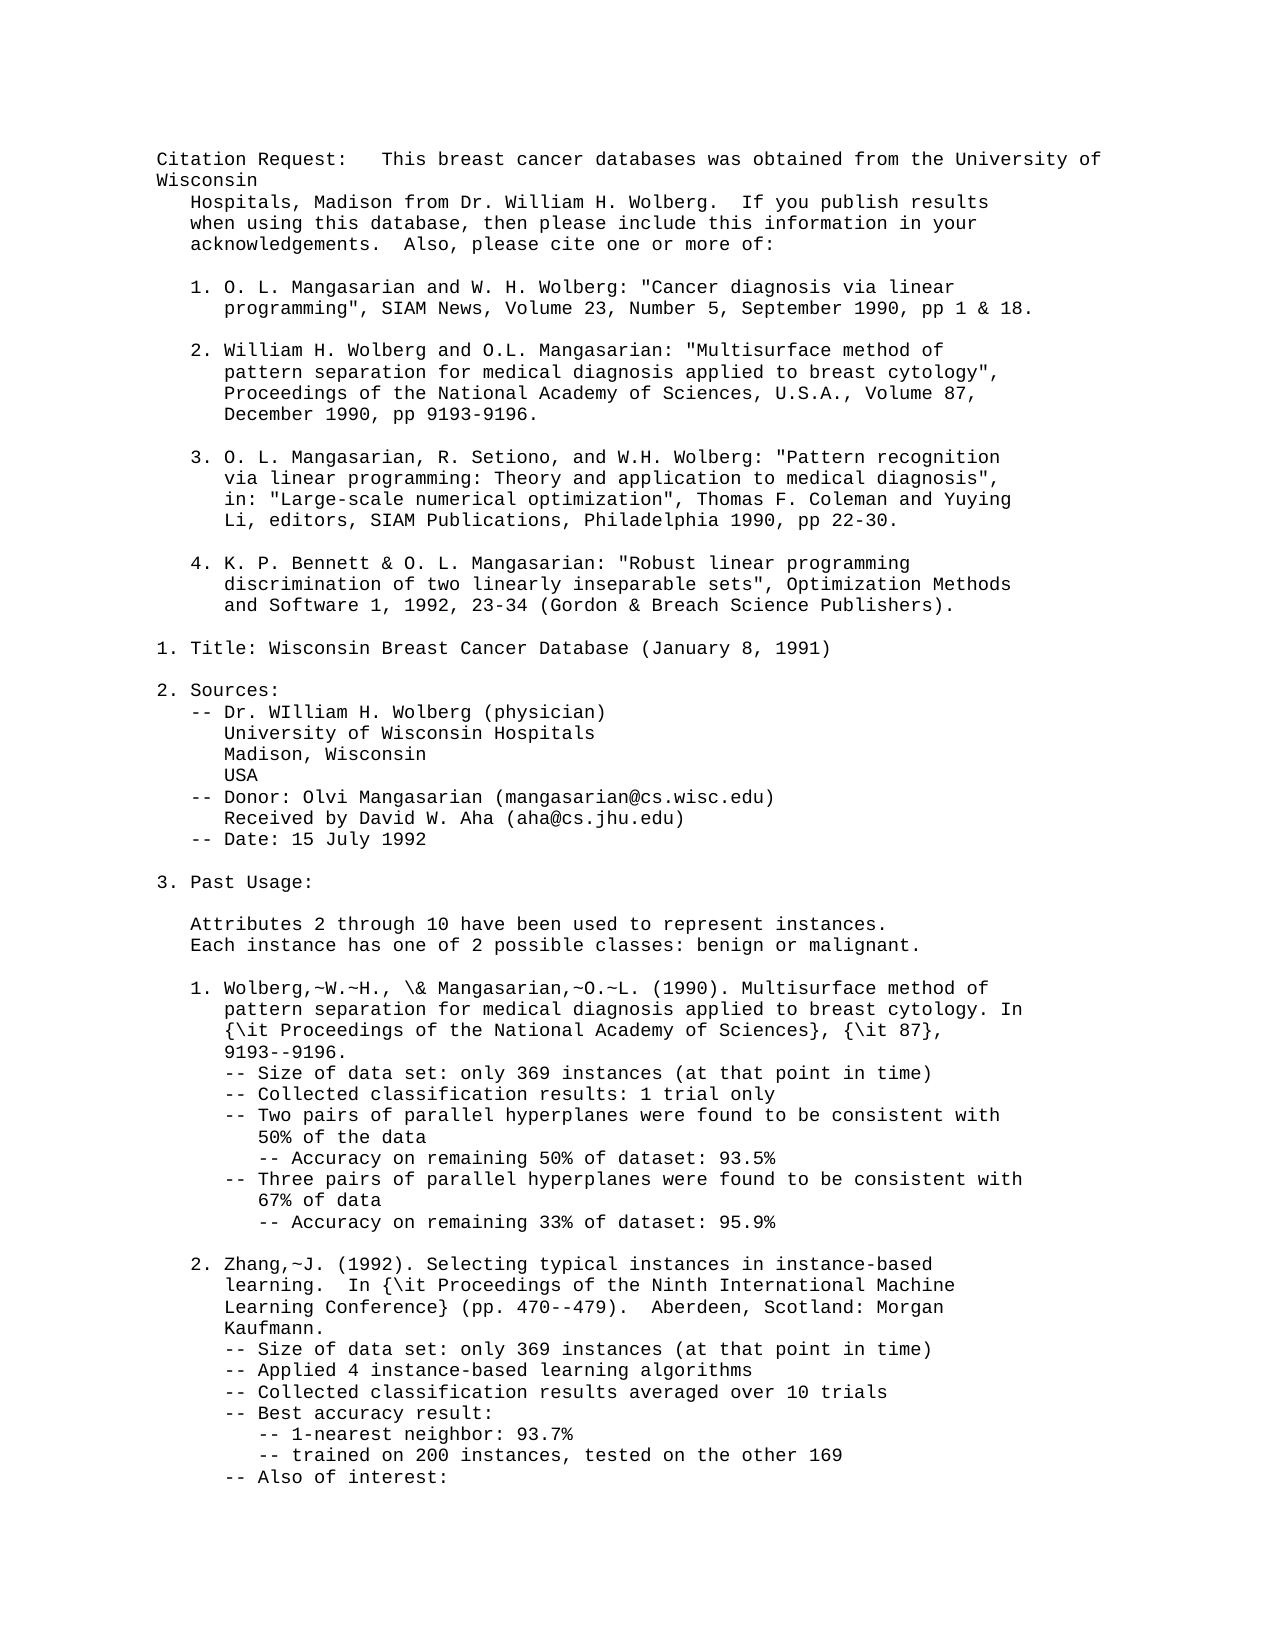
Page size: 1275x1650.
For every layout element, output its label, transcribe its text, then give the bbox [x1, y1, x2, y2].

text 3. O. L. Mangasarian, R. Setiono, and W.H. Wolberg: "Pattern recognition [156, 447, 1118, 469]
text Attributes 2 through 10 have been used to represent instances. [156, 915, 1118, 936]
text 4. K. P. Bennett & O. L. Mangasarian: "Robust linear programming [156, 554, 1118, 575]
text pattern separation for medical diagnosis applied to breast cytology. In [156, 1000, 1118, 1021]
text in: "Large-scale numerical optimization", Thomas F. Coleman and Yuying [156, 490, 1118, 511]
text Li, editors, SIAM Publications, Philadelphia 1990, pp 22-30. [156, 511, 1118, 532]
text {\it Proceedings of the National Academy of Sciences}, {\it 87}, [156, 1021, 1118, 1042]
text -- Date: 15 July 1992 [156, 830, 1118, 851]
text -- Dr. WIlliam H. Wolberg (physician) [156, 702, 1118, 724]
text -- Two pairs of parallel hyperplanes were found to be consistent with [156, 1106, 1118, 1127]
text 1. Wolberg,~W.~H., \& Mangasarian,~O.~L. (1990). Multisurface method of [156, 979, 1118, 1000]
text Citation Request: This breast cancer databases was obtained from the University of Wisconsin [156, 150, 1118, 192]
text pattern separation for medical diagnosis applied to breast cytology", [156, 362, 1118, 384]
text -- Size of data set: only 369 instances (at that point in time) [156, 1064, 1118, 1085]
text learning. In {\it Proceedings of the Ninth International Machine [156, 1276, 1118, 1297]
text -- Also of interest: [156, 1467, 1118, 1489]
text -- Accuracy on remaining 33% of dataset: 95.9% [156, 1212, 1118, 1234]
text discrimination of two linearly inseparable sets", Optimization Methods [156, 575, 1118, 596]
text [156, 1446, 1118, 1467]
text University of Wisconsin Hospitals [156, 724, 1118, 745]
text Madison, Wisconsin [156, 745, 1118, 766]
text -- Collected classification results averaged over 10 trials [156, 1382, 1118, 1404]
text 2. Zhang,~J. (1992). Selecting typical instances in instance-based [156, 1255, 1118, 1276]
text 50% of the data [156, 1127, 1118, 1149]
text 2. Sources: [156, 681, 1118, 702]
text -- Accuracy on remaining 50% of dataset: 93.5% [156, 1149, 1118, 1170]
text 1. Title: Wisconsin Breast Cancer Database (January 8, 1991) [156, 639, 1118, 660]
text 1. O. L. Mangasarian and W. H. Wolberg: "Cancer diagnosis via linear [156, 277, 1118, 299]
text Each instance has one of 2 possible classes: benign or malignant. [156, 936, 1118, 957]
text Proceedings of the National Academy of Sciences, U.S.A., Volume 87, [156, 384, 1118, 405]
text via linear programming: Theory and application to medical diagnosis", [156, 469, 1118, 490]
text -- Donor: Olvi Mangasarian (mangasarian@cs.wisc.edu) [156, 787, 1118, 809]
text 2. William H. Wolberg and O.L. Mangasarian: "Multisurface method of [156, 341, 1118, 362]
text Hospitals, Madison from Dr. William H. Wolberg. If you publish results [156, 192, 1118, 214]
text when using this database, then please include this information in your [156, 214, 1118, 235]
text Learning Conference} (pp. 470--479). Aberdeen, Scotland: Morgan [156, 1297, 1118, 1319]
text -- Best accuracy result: [156, 1404, 1118, 1425]
text 67% of data [156, 1191, 1118, 1212]
text programming", SIAM News, Volume 23, Number 5, September 1990, pp 1 & 18. [156, 299, 1118, 320]
text Received by David W. Aha (aha@cs.jhu.edu) [156, 809, 1118, 830]
text acknowledgements. Also, please cite one or more of: [156, 235, 1118, 256]
text December 1990, pp 9193-9196. [156, 405, 1118, 426]
text -- Three pairs of parallel hyperplanes were found to be consistent with [156, 1170, 1118, 1191]
text -- 1-nearest neighbor: 93.7% [156, 1425, 1118, 1446]
text -- Collected classification results: 1 trial only [156, 1085, 1118, 1106]
text 9193--9196. [156, 1042, 1118, 1064]
text and Software 1, 1992, 23-34 (Gordon & Breach Science Publishers). [156, 596, 1118, 617]
text 3. Past Usage: [156, 872, 1118, 894]
text -- Size of data set: only 369 instances (at that point in time) [156, 1340, 1118, 1361]
text -- Applied 4 instance-based learning algorithms [156, 1361, 1118, 1382]
text Kaufmann. [156, 1319, 1118, 1340]
text USA [156, 766, 1118, 787]
